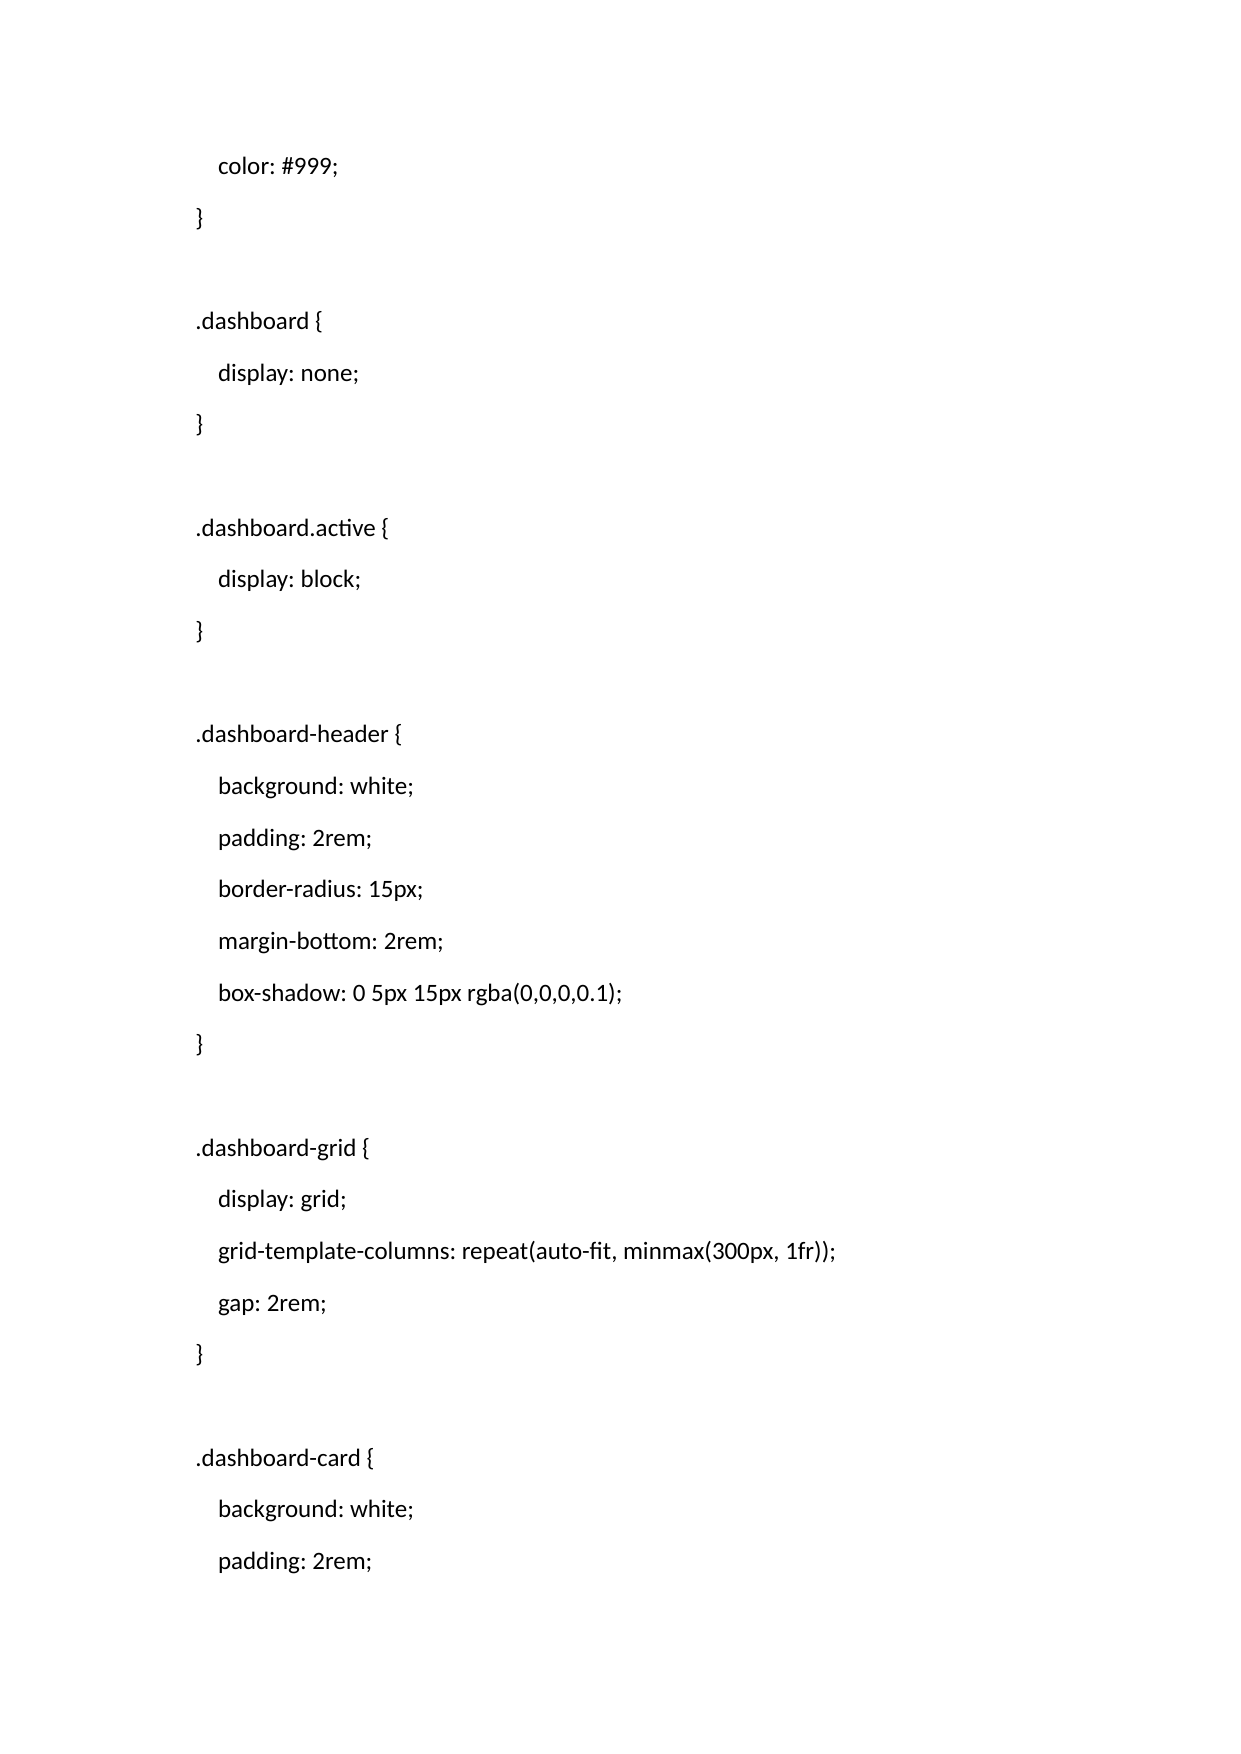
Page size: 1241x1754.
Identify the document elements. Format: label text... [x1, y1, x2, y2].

text .dashboard.active { [150, 512, 1090, 542]
text } [150, 615, 1090, 646]
text } [150, 1028, 1090, 1059]
text padding: 2rem; [150, 822, 1090, 852]
text padding: 2rem; [150, 1545, 1090, 1576]
text box-shadow: 0 5px 15px rgba(0,0,0,0.1); [150, 977, 1090, 1007]
text .dashboard-header { [150, 718, 1090, 749]
text background: white; [150, 770, 1090, 801]
text .dashboard-card { [150, 1442, 1090, 1472]
text .dashboard-grid { [150, 1132, 1090, 1162]
text display: grid; [150, 1183, 1090, 1214]
text border-radius: 15px; [150, 873, 1090, 904]
text grid-template-columns: repeat(auto-fit, minmax(300px, 1fr)); [150, 1235, 1090, 1266]
text .dashboard { [150, 305, 1090, 336]
text gap: 2rem; [150, 1287, 1090, 1317]
text display: block; [150, 563, 1090, 594]
text } [150, 408, 1090, 439]
text } [150, 202, 1090, 232]
text } [150, 1338, 1090, 1369]
text color: #999; [150, 150, 1090, 181]
text margin-bottom: 2rem; [150, 925, 1090, 956]
text background: white; [150, 1493, 1090, 1524]
text display: none; [150, 357, 1090, 387]
